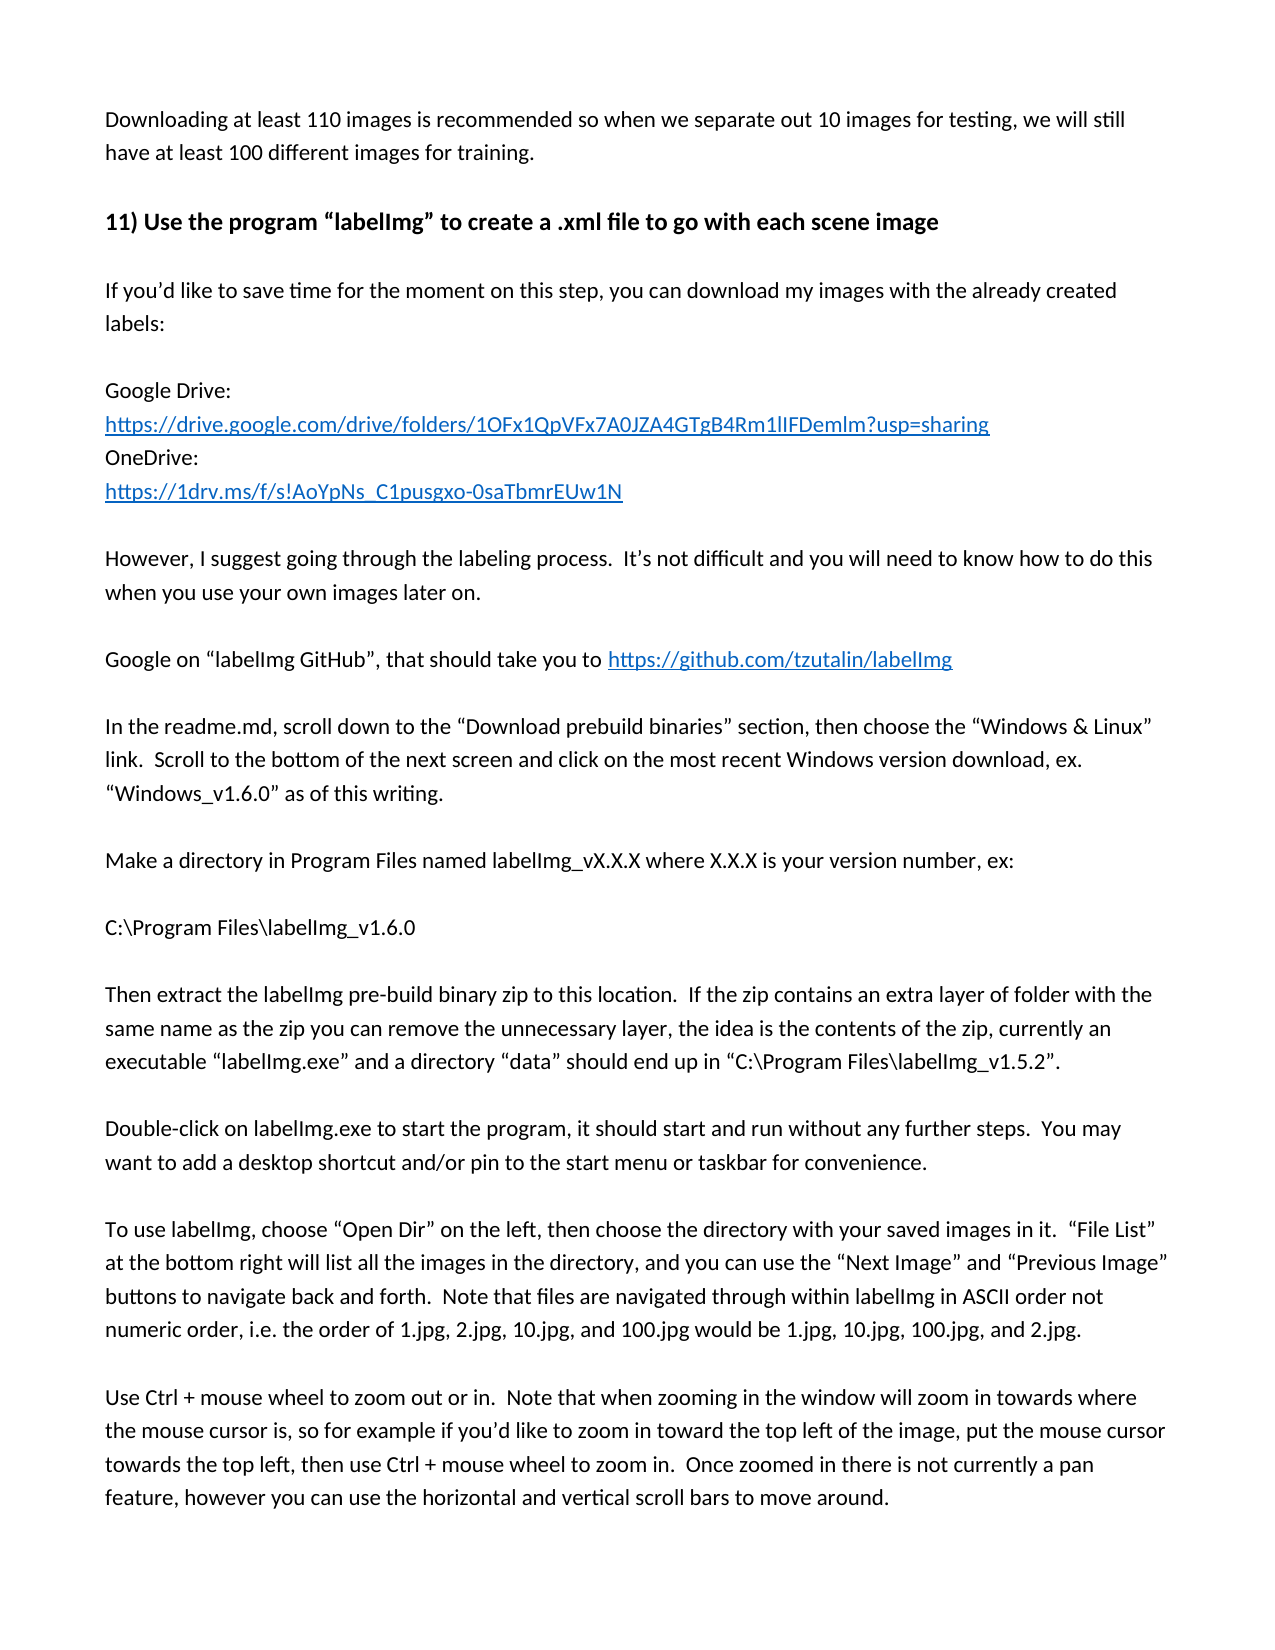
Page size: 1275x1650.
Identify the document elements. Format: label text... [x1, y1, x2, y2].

text Google Drive: [105, 376, 1170, 404]
text https://1drv.ms/f/s!AoYpNs_C1pusgxo-0saTbmrEUw1N [105, 477, 1170, 505]
text If you’d like to save time for the moment on this step, you can download my images with the already created labels: [105, 276, 1170, 337]
text https://drive.google.com/drive/folders/1OFx1QpVFx7A0JZA4GTgB4Rm1lIFDemlm?usp=sharing [105, 410, 1170, 438]
text Use Ctrl + mouse wheel to zoom out or in. Note that when zooming in the window will zoom in towards where the mouse cursor is, so for example if you’d like to zoom in toward the top left of the image, put the mouse cursor towards the top left, then use Ctrl + mouse wheel to zoom in. Once zoomed in there is not currently a pan feature, however you can use the horizontal and vertical scroll bars to move around. [105, 1383, 1170, 1511]
text Google on “labelImg GitHub”, that should take you to https://github.com/tzutalin/labelImg [105, 645, 1170, 673]
text In the readme.md, scroll down to the “Download prebuild binaries” section, then choose the “Windows & Linux” link. Scroll to the bottom of the next screen and click on the most recent Windows version download, ex. “Windows_v1.6.0” as of this writing. [105, 712, 1170, 807]
text 11) Use the program “labelImg” to create a .xml file to go with each scene image [105, 206, 1170, 236]
text OneDrive: [105, 443, 1170, 471]
text C:\Program Files\labelImg_v1.6.0 [105, 913, 1170, 941]
text Then extract the labelImg pre-build binary zip to this location. If the zip contains an extra layer of folder with the same name as the zip you can remove the unnecessary layer, the idea is the contents of the zip, currently an executable “labelImg.exe” and a directory “data” should end up in “C:\Program Files\labelImg_v1.5.2”. [105, 980, 1170, 1075]
text To use labelImg, choose “Open Dir” on the left, then choose the directory with your saved images in it. “File List” at the bottom right will list all the images in the directory, and you can use the “Next Image” and “Previous Image” buttons to navigate back and forth. Note that files are navigated through within labelImg in ASCII order not numeric order, i.e. the order of 1.jpg, 2.jpg, 10.jpg, and 100.jpg would be 1.jpg, 10.jpg, 100.jpg, and 2.jpg. [105, 1215, 1170, 1343]
text Double-click on labelImg.exe to start the program, it should start and run without any further steps. You may want to add a desktop shortcut and/or pin to the start menu or taskbar for convenience. [105, 1114, 1170, 1176]
text Downloading at least 110 images is recommended so when we separate out 10 images for testing, we will still have at least 100 different images for training. [105, 105, 1170, 167]
text Make a directory in Program Files named labelImg_vX.X.X where X.X.X is your version number, ex: [105, 846, 1170, 874]
text However, I suggest going through the labeling process. It’s not difficult and you will need to know how to do this when you use your own images later on. [105, 544, 1170, 606]
